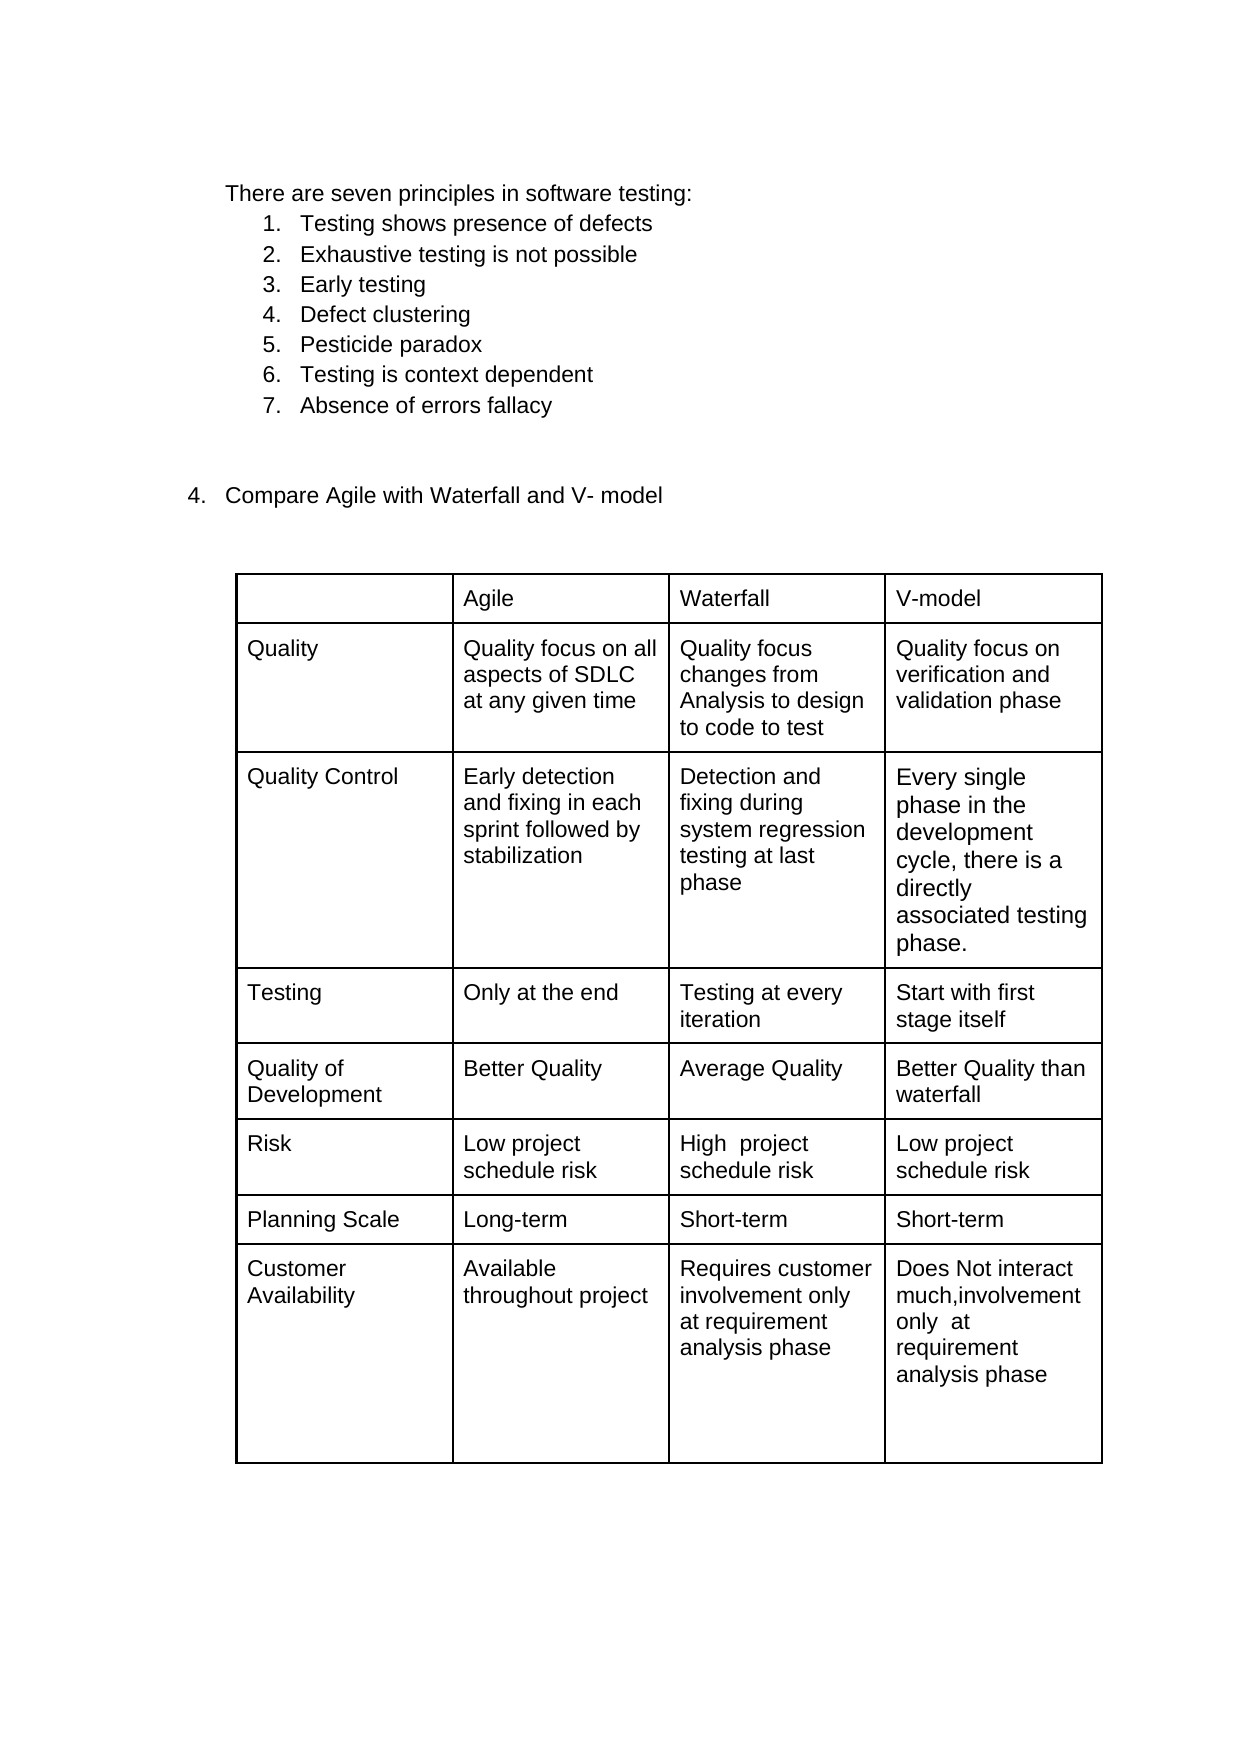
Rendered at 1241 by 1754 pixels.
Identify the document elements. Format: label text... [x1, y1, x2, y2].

table_cell Average Quality [670, 1044, 884, 1118]
table_cell Quality [238, 624, 452, 751]
table_header Agile [454, 575, 668, 622]
table_cell Short-term [886, 1196, 1101, 1243]
table_cell Low project schedule risk [454, 1120, 668, 1193]
table_cell Quality focus on all aspects of SDLC at any given time [454, 624, 668, 751]
table_header [238, 575, 452, 622]
table_cell Quality focus on verification and validation phase [886, 624, 1101, 751]
table_cell Risk [238, 1120, 452, 1193]
table_cell Short-term [670, 1196, 884, 1243]
table_cell Quality focus changes from Analysis to design to code to test [670, 624, 884, 751]
table_header Waterfall [670, 575, 884, 622]
table_cell Testing [238, 969, 452, 1042]
table_cell Quality Control [238, 753, 452, 967]
table_header V-model [886, 575, 1101, 622]
table_cell Detection and fixing during system regression testing at last phase [670, 753, 884, 967]
list Testing shows presence of defects [262, 210, 1090, 237]
table_cell Planning Scale [238, 1196, 452, 1243]
table_cell Better Quality [454, 1044, 668, 1118]
table_cell Low project schedule risk [886, 1120, 1101, 1193]
table_cell Requires customer involvement only at requirement analysis phase [670, 1245, 884, 1462]
table_cell High project schedule risk [670, 1120, 884, 1193]
list Pesticide paradox [262, 331, 1090, 358]
table_cell Long-term [454, 1196, 668, 1243]
table_cell Every single phase in the development cycle, there is a directly associated testing phase. [886, 753, 1101, 967]
table_cell Early detection and fixing in each sprint followed by stabilization [454, 753, 668, 967]
table_cell Testing at every iteration [670, 969, 884, 1042]
list Defect clustering [262, 301, 1090, 327]
list Exhaustive testing is not possible [262, 241, 1090, 267]
list Compare Agile with Waterfall and V- model [187, 482, 1090, 509]
list Early testing [262, 271, 1090, 297]
list Testing is context dependent [262, 361, 1090, 388]
text There are seven principles in software testing: [150, 180, 1090, 207]
table_cell Available throughout project [454, 1245, 668, 1462]
table_cell Start with first stage itself [886, 969, 1101, 1042]
table_cell Better Quality than waterfall [886, 1044, 1101, 1118]
table_cell Quality of Development [238, 1044, 452, 1118]
list Absence of errors fallacy [262, 392, 1090, 418]
table_cell Customer Availability [238, 1245, 452, 1462]
table_cell Only at the end [454, 969, 668, 1042]
table_cell Does Not interact much,involvement only at requirement analysis phase [886, 1245, 1101, 1462]
